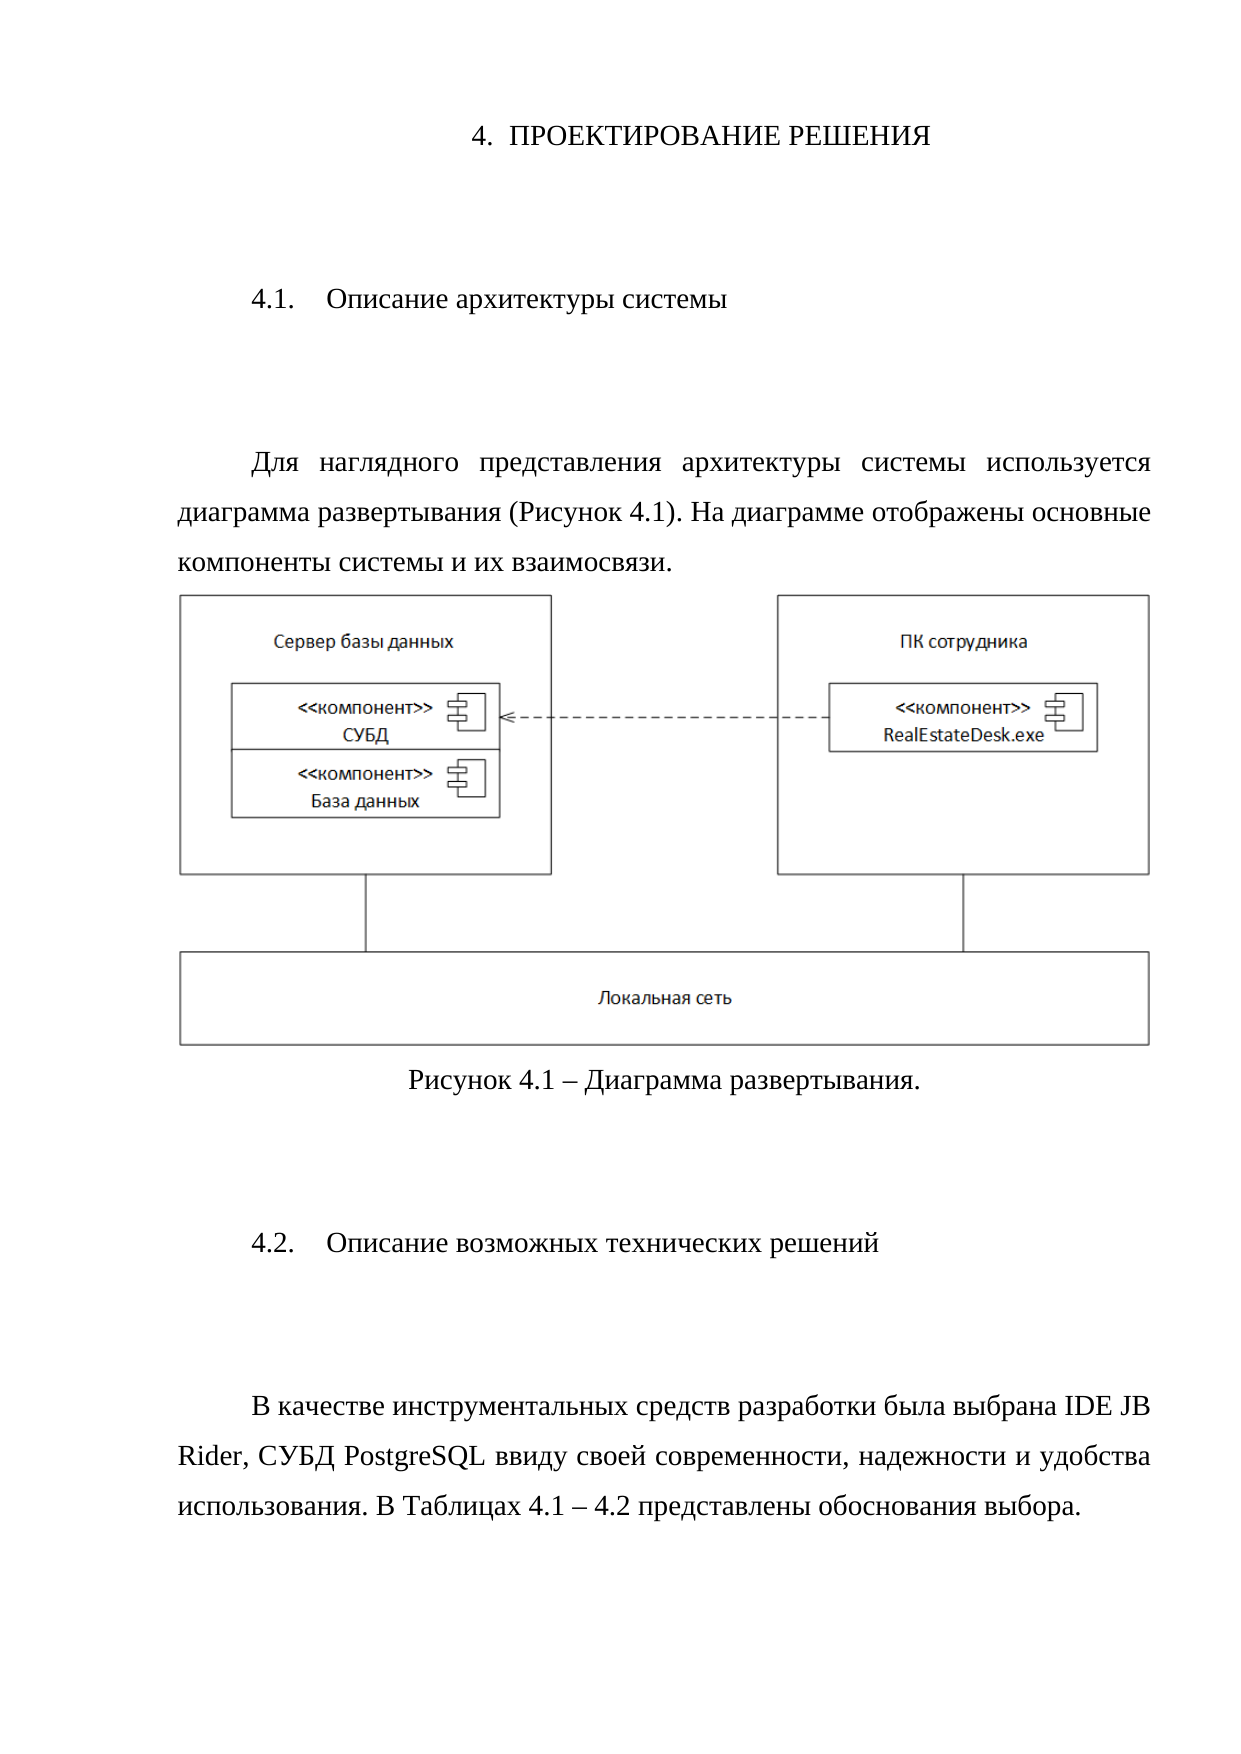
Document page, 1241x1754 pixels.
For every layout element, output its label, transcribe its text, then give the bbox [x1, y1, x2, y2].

picture [177, 594, 1152, 1046]
list Описание архитектуры системы [251, 281, 1152, 314]
text Для наглядного представления архитектуры системы используется диаграмма развертывания (Рисунок 4.1). На диаграмме отображены основные компоненты системы и их взаимосвязи. [177, 444, 1152, 578]
list Проектирование решения [251, 118, 1152, 152]
list Описание возможных технических решений [251, 1225, 1152, 1258]
text В качестве инструментальных средств разработки была выбрана IDE JB Rider, СУБД PostgreSQL ввиду своей современности, надежности и удобства использования. В Таблицах 4.1 – 4.2 представлены обоснования выбора. [177, 1388, 1152, 1522]
text Рисунок 4.1 – Диаграмма развертывания. [177, 1062, 1152, 1096]
